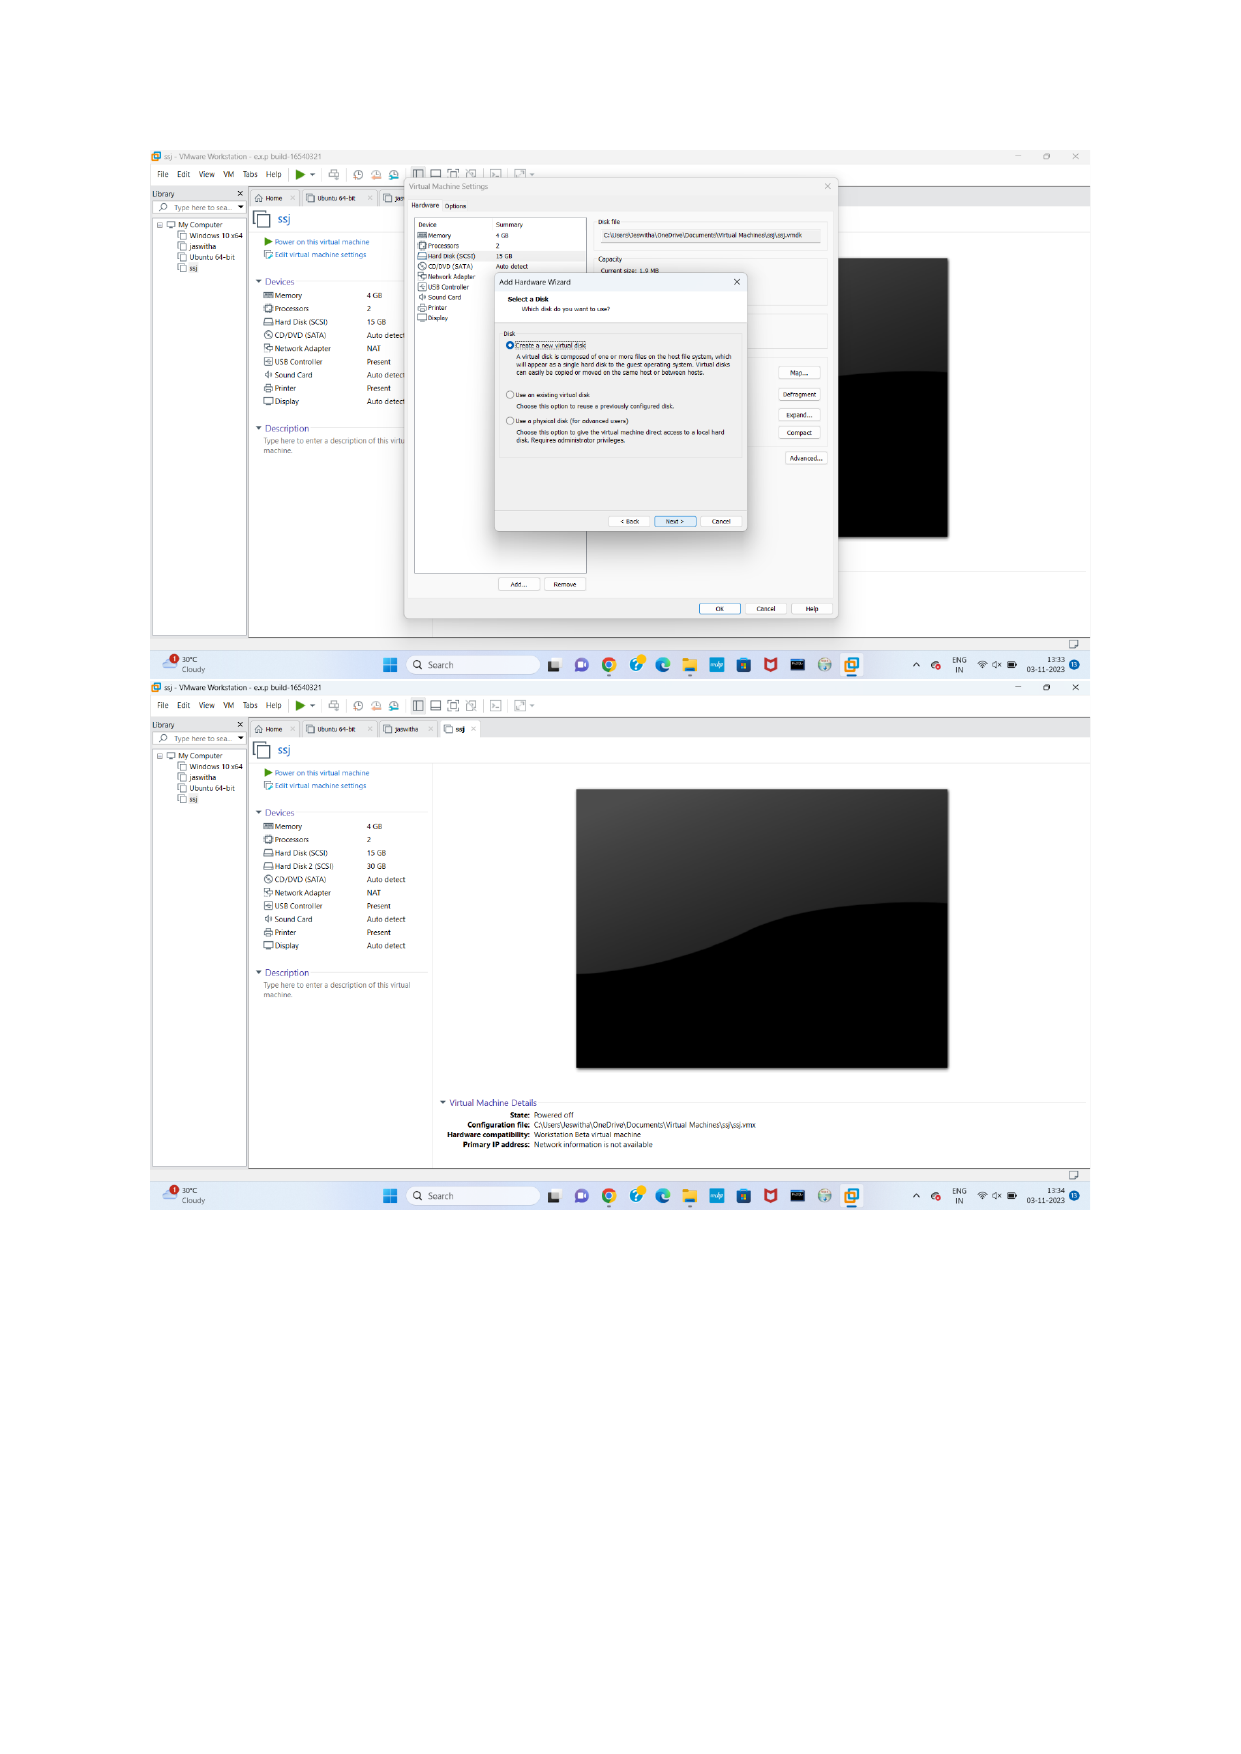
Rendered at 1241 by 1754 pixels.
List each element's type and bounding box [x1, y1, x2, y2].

picture [150, 681, 1091, 1210]
picture [150, 150, 1091, 679]
